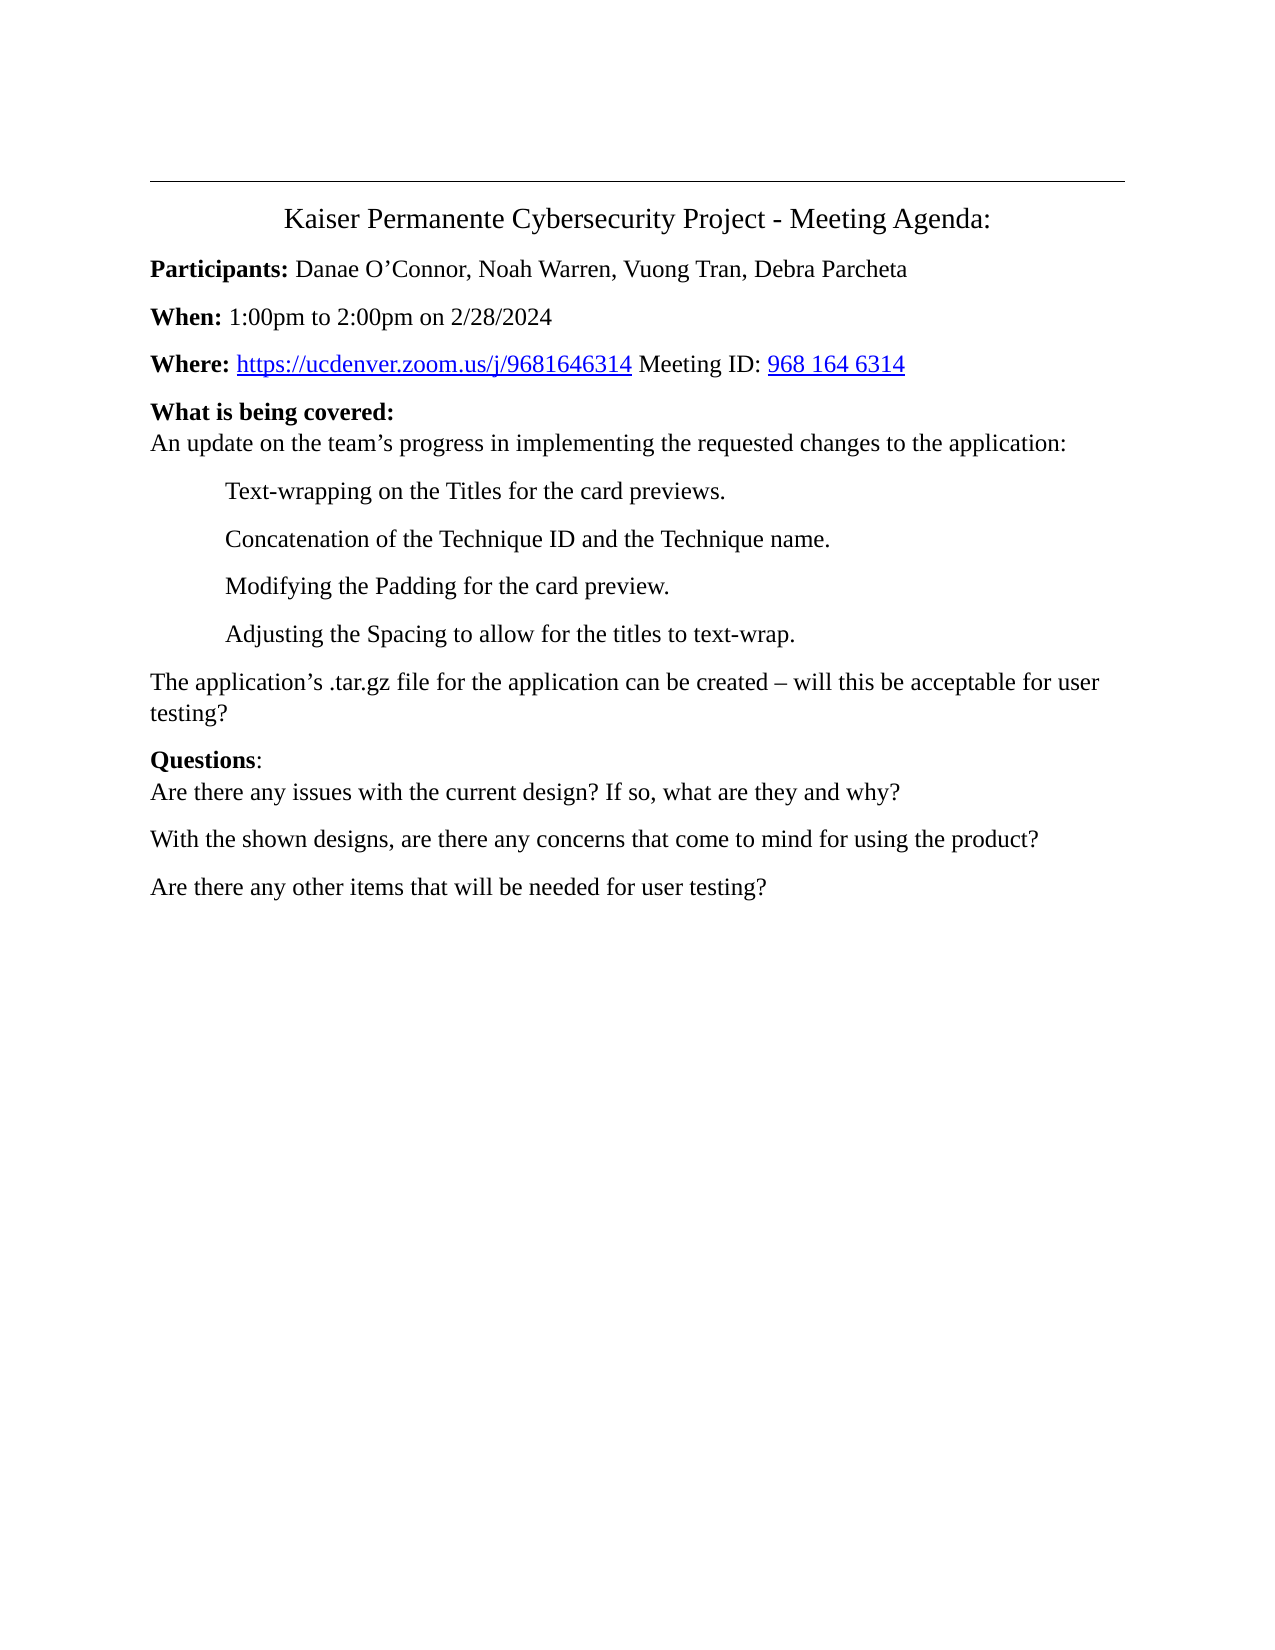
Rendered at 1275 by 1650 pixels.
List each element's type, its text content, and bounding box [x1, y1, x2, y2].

text Text-wrapping on the Titles for the card previews. [150, 476, 1125, 505]
text Adjusting the Spacing to allow for the titles to text-wrap. [150, 619, 1125, 648]
text Participants: Danae O’Connor, Noah Warren, Vuong Tran, Debra Parcheta [150, 254, 1125, 283]
text Concatenation of the Technique ID and the Technique name. [150, 524, 1125, 552]
text Questions: Are there any issues with the current design? If so, what are they and why? [150, 746, 1125, 805]
text The application’s .tar.gz file for the application can be created – will this be acceptable for user testing? [150, 667, 1125, 727]
text Modifying the Padding for the card preview. [150, 571, 1125, 600]
text What is being covered: An update on the team’s progress in implementing the requested changes to the application: [150, 397, 1125, 457]
text When: 1:00pm to 2:00pm on 2/28/2024 [150, 302, 1125, 331]
text With the shown designs, are there any concerns that come to mind for using the product? [150, 824, 1125, 853]
text Are there any other items that will be needed for user testing? [150, 872, 1125, 901]
text Where: https://ucdenver.zoom.us/j/9681646314 Meeting ID: 968 164 6314 [150, 349, 1125, 378]
text Kaiser Permanente Cybersecurity Project - Meeting Agenda: [150, 201, 1125, 235]
